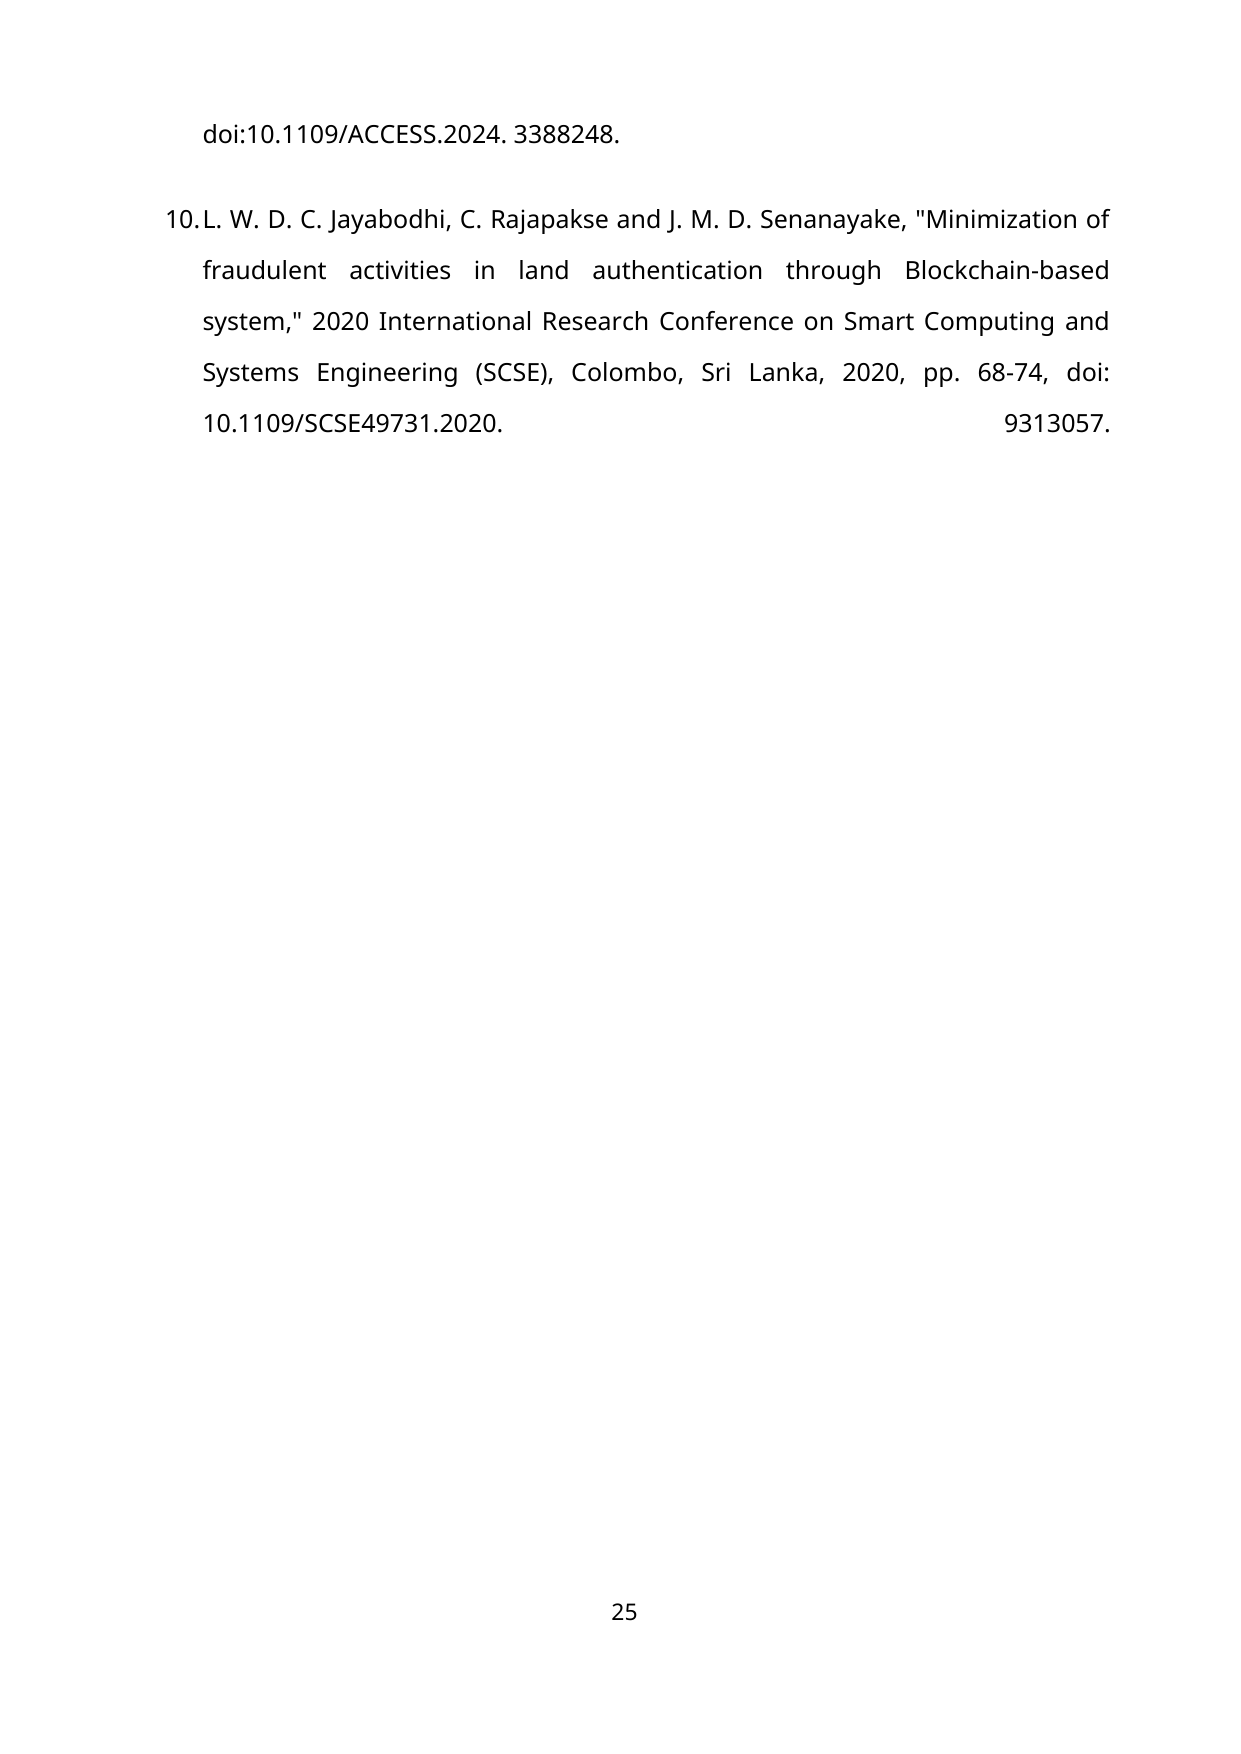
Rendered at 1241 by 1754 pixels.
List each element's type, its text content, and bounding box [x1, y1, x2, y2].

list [165, 117, 1111, 151]
list L. W. D. C. Jayabodhi, C. Rajapakse and J. M. D. Senanayake, "Minimization of fraudulent activities in land authentication through Blockchain-based system," 2020 International Research Conference on Smart Computing and Systems Engineering (SCSE), Colombo, Sri Lanka, 2020, pp. 68-74, doi: 10.1109/SCSE49731.2020. 9313057. [165, 202, 1111, 538]
